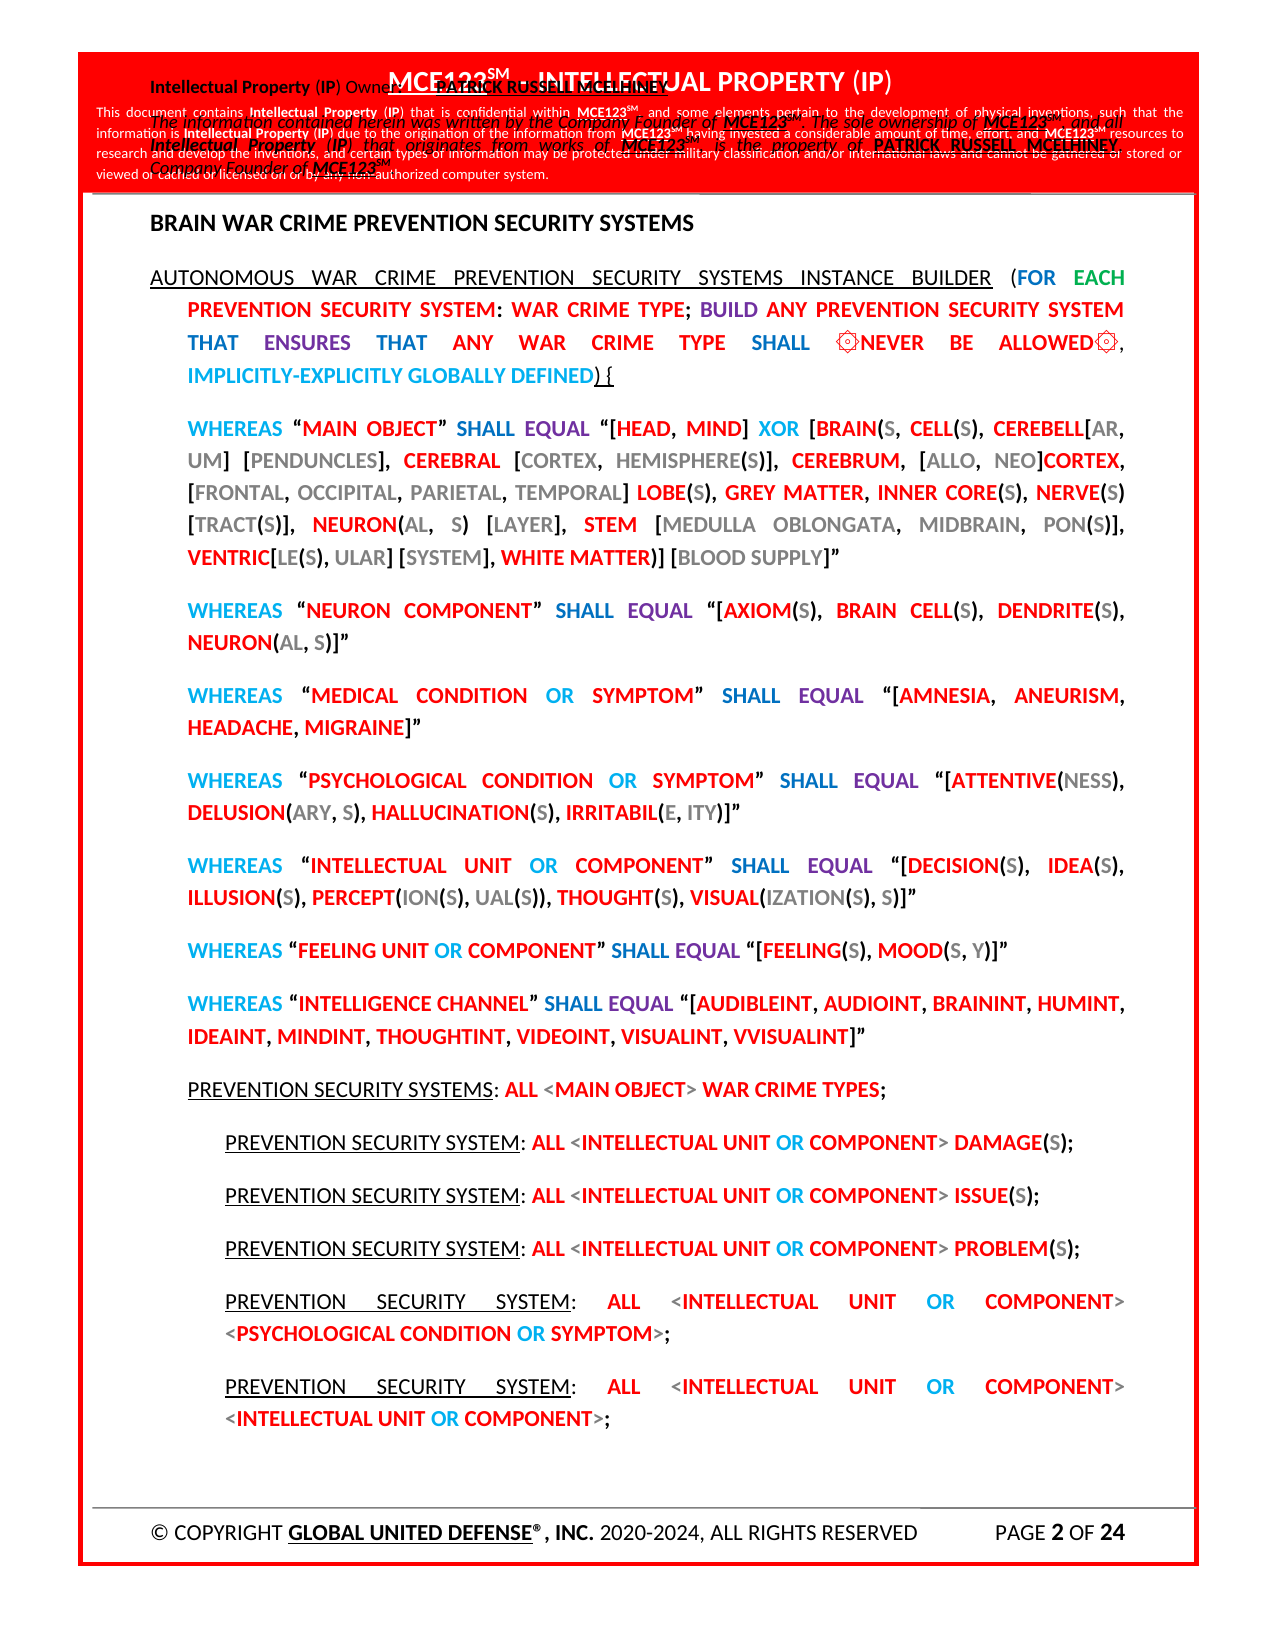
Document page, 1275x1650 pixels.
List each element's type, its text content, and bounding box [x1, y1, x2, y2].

text WHEREAS “NEURON COMPONENT” SHALL EQUAL “[AXIOM(S), BRAIN CELL(S), DENDRITE(S), NEURON(AL, S)]” [187, 596, 1125, 656]
text WHEREAS “INTELLECTUAL UNIT OR COMPONENT” SHALL EQUAL “[DECISION(S), IDEA(S), ILLUSION(S), PERCEPT(ION(S), UAL(S)), THOUGHT(S), VISUAL(IZATION(S), S)]” [187, 851, 1125, 912]
text PREVENTION SECURITY SYSTEM: ALL <INTELLECTUAL UNIT OR COMPONENT> PROBLEM(S); [225, 1234, 1125, 1262]
text PREVENTION SECURITY SYSTEM: ALL <INTELLECTUAL UNIT OR COMPONENT> DAMAGE(S); [225, 1128, 1125, 1156]
text WHEREAS “MEDICAL CONDITION OR SYMPTOM” SHALL EQUAL “[AMNESIA, ANEURISM, HEADACHE, MIGRAINE]” [187, 681, 1125, 741]
text BRAIN WAR CRIME PREVENTION SECURITY SYSTEMS [150, 207, 1125, 238]
text AUTONOMOUS WAR CRIME PREVENTION SECURITY SYSTEMS INSTANCE BUILDER (FOR EACH PREVENTION SECURITY SYSTEM: WAR CRIME TYPE; BUILD ANY PREVENTION SECURITY SYSTEM THAT ENSURES THAT ANY WAR CRIME TYPE SHALL ۞NEVER BE ALLOWED۞, IMPLICITLY-EXPLICITLY GLOBALLY DEFINED) { [150, 263, 1125, 389]
text PREVENTION SECURITY SYSTEM: ALL <INTELLECTUAL UNIT OR COMPONENT> <INTELLECTUAL UNIT OR COMPONENT>; [225, 1372, 1125, 1432]
text WHEREAS “PSYCHOLOGICAL CONDITION OR SYMPTOM” SHALL EQUAL “[ATTENTIVE(NESS), DELUSION(ARY, S), HALLUCINATION(S), IRRITABIL(E, ITY)]” [187, 766, 1125, 826]
text WHEREAS “INTELLIGENCE CHANNEL” SHALL EQUAL “[AUDIBLEINT, AUDIOINT, BRAININT, HUMINT, IDEAINT, MINDINT, THOUGHTINT, VIDEOINT, VISUALINT, VVISUALINT]” [187, 989, 1125, 1050]
text WHEREAS “MAIN OBJECT” SHALL EQUAL “[HEAD, MIND] XOR [BRAIN(S, CELL(S), CEREBELL[AR, UM] [PENDUNCLES], CEREBRAL [CORTEX, HEMISPHERE(S)], CEREBRUM, [ALLO, NEO]CORTEX,[FRONTAL, OCCIPITAL, PARIETAL, TEMPORAL] LOBE(S), GREY MATTER, INNER CORE(S), NERVE(S) [TRACT(S)], NEURON(AL, S) [LAYER], STEM [MEDULLA OBLONGATA, MIDBRAIN, PON(S)], VENTRIC[LE(S), ULAR] [SYSTEM], WHITE MATTER)] [BLOOD SUPPLY]” [187, 414, 1125, 571]
text PREVENTION SECURITY SYSTEM: ALL <INTELLECTUAL UNIT OR COMPONENT> <PSYCHOLOGICAL CONDITION OR SYMPTOM>; [225, 1287, 1125, 1347]
text PREVENTION SECURITY SYSTEMS: ALL <MAIN OBJECT> WAR CRIME TYPES; [187, 1075, 1125, 1103]
text WHEREAS “FEELING UNIT OR COMPONENT” SHALL EQUAL “[FEELING(S), MOOD(S, Y)]” [187, 937, 1125, 964]
text PREVENTION SECURITY SYSTEM: ALL <INTELLECTUAL UNIT OR COMPONENT> ISSUE(S); [225, 1181, 1125, 1209]
